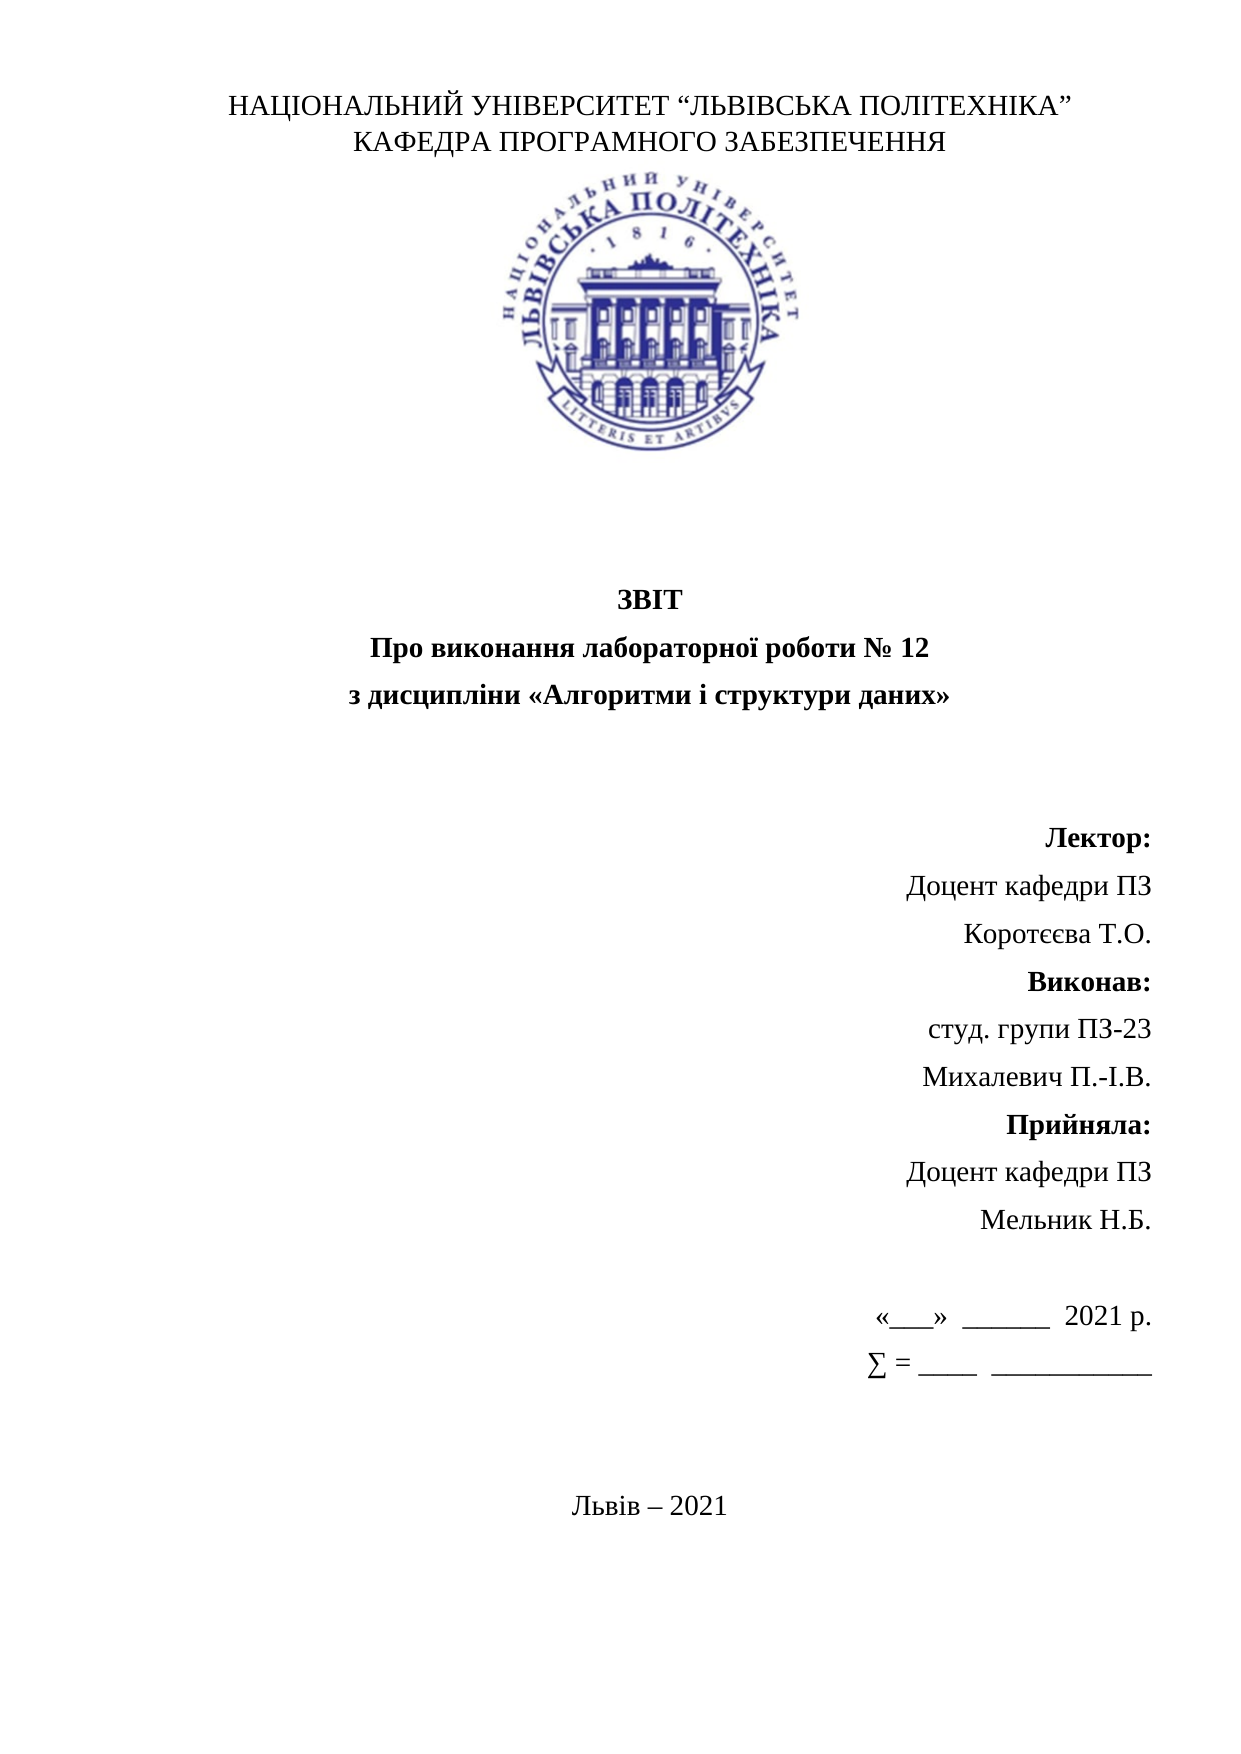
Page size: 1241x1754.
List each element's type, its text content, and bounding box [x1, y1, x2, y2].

text ЗВІТ [148, 582, 1152, 616]
text Михалевич П.-І.В. [148, 1059, 1152, 1093]
text з дисципліни «Алгоритми і структури даних» [148, 677, 1152, 711]
picture [472, 158, 830, 473]
text Прийняла: [148, 1107, 1152, 1140]
text КАФЕДРА ПРОГРАМНОГО ЗАБЕЗПЕЧЕННЯ [148, 124, 1152, 157]
text Доцент кафедри ПЗ [148, 868, 1152, 902]
text Мельник Н.Б. [148, 1202, 1152, 1236]
text Виконав: [223, 964, 1152, 997]
text Лектор: [148, 821, 1152, 854]
text Коротєєва Т.О. [148, 916, 1152, 949]
text «___» ______ 2021 р. [148, 1298, 1152, 1331]
text студ. групи ПЗ-23 [148, 1011, 1152, 1045]
text НАЦІОНАЛЬНИЙ УНІВЕРСИТЕТ “ЛЬВІВСЬКА ПОЛІТЕХНІКА” [148, 88, 1152, 122]
text Львів – 2021 [148, 1488, 1152, 1522]
text Про виконання лабораторної роботи № 12 [148, 630, 1152, 663]
text Доцент кафедри ПЗ [148, 1154, 1152, 1188]
text ∑ = ____ ___________ [148, 1345, 1152, 1379]
